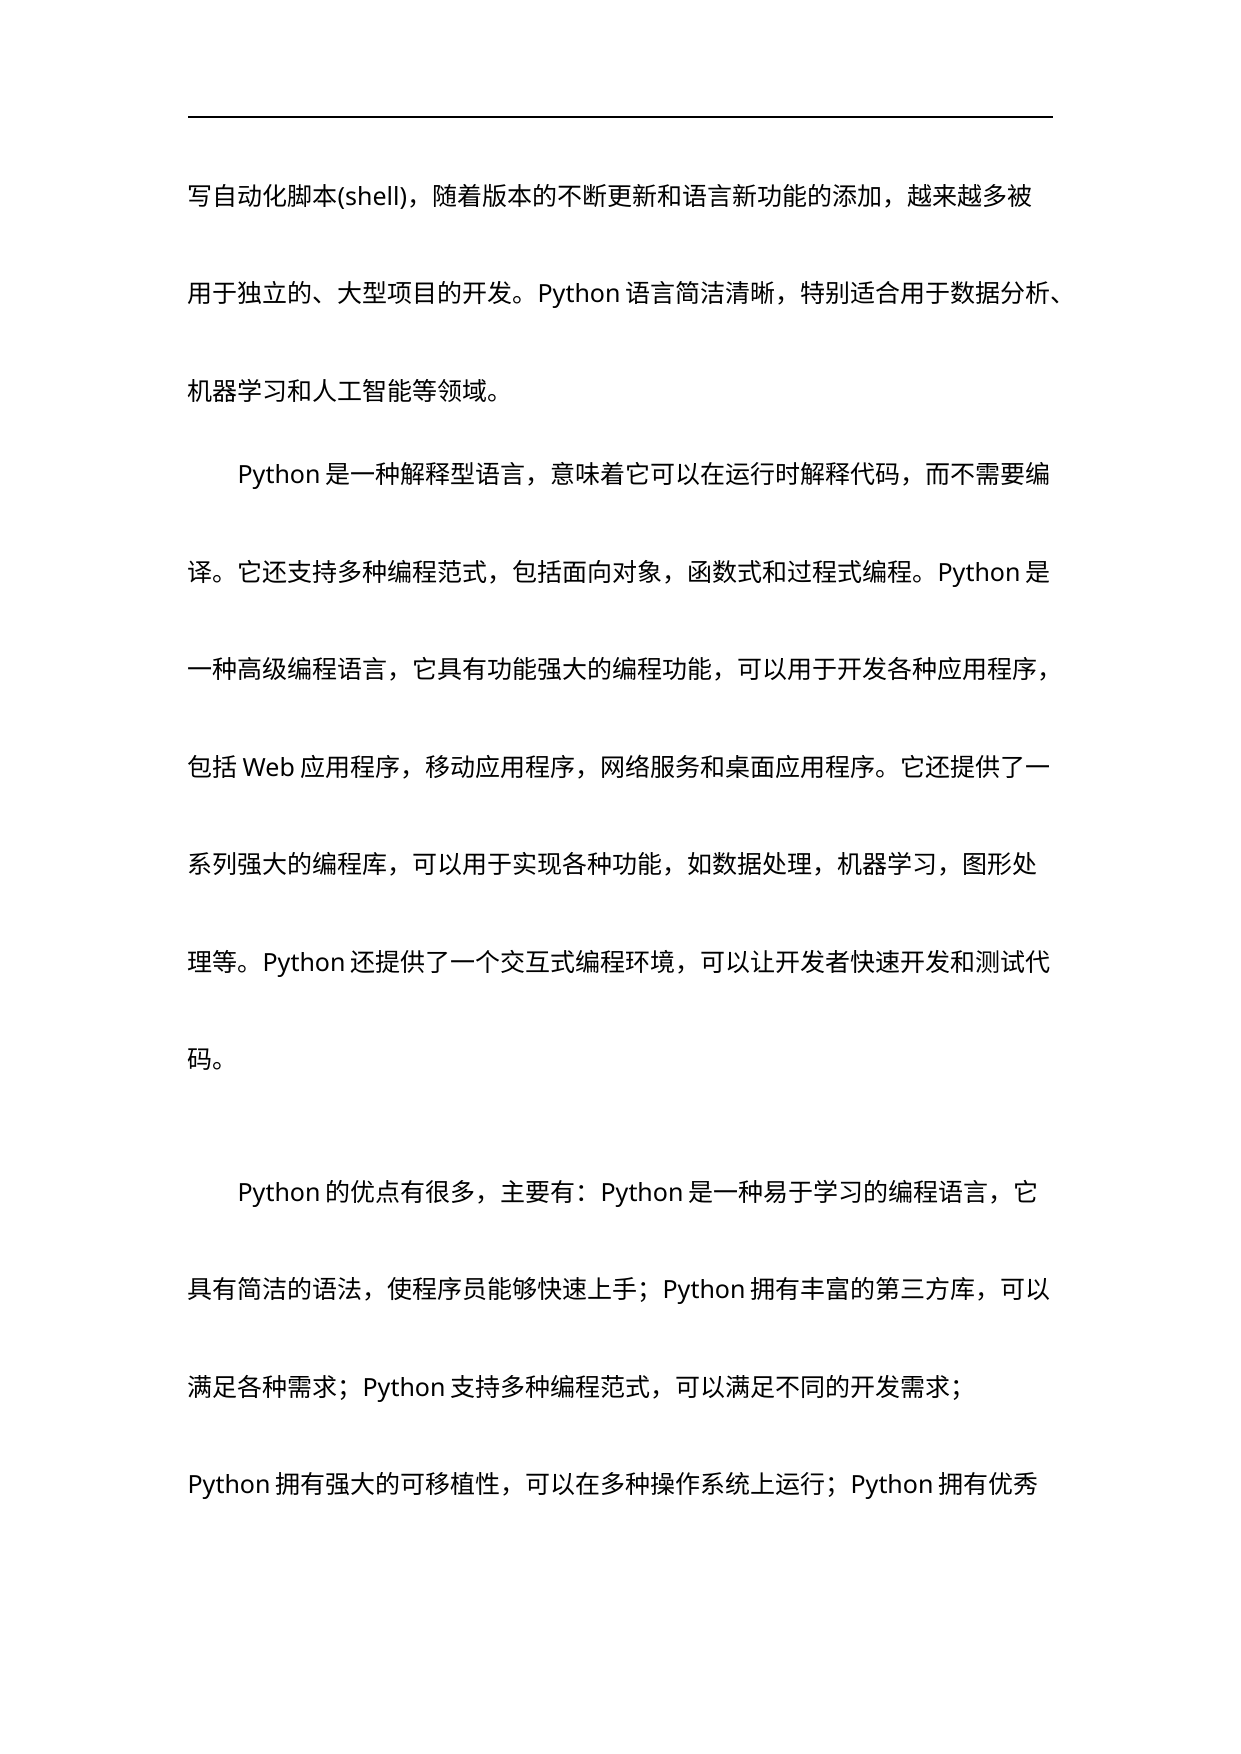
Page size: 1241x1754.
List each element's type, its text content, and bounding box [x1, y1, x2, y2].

text Python是一种解释型语言，意味着它可以在运行时解释代码，而不需要编译。它还支持多种编程范式，包括面向对象，函数式和过程式编程。Python是一种高级编程语言，它具有功能强大的编程功能，可以用于开发各种应用程序，包括Web应用程序，移动应用程序，网络服务和桌面应用程序。它还提供了一系列强大的编程库，可以用于实现各种功能，如数据处理，机器学习，图形处理等。Python还提供了一个交互式编程环境，可以让开发者快速开发和测试代码。 [187, 440, 1053, 1090]
